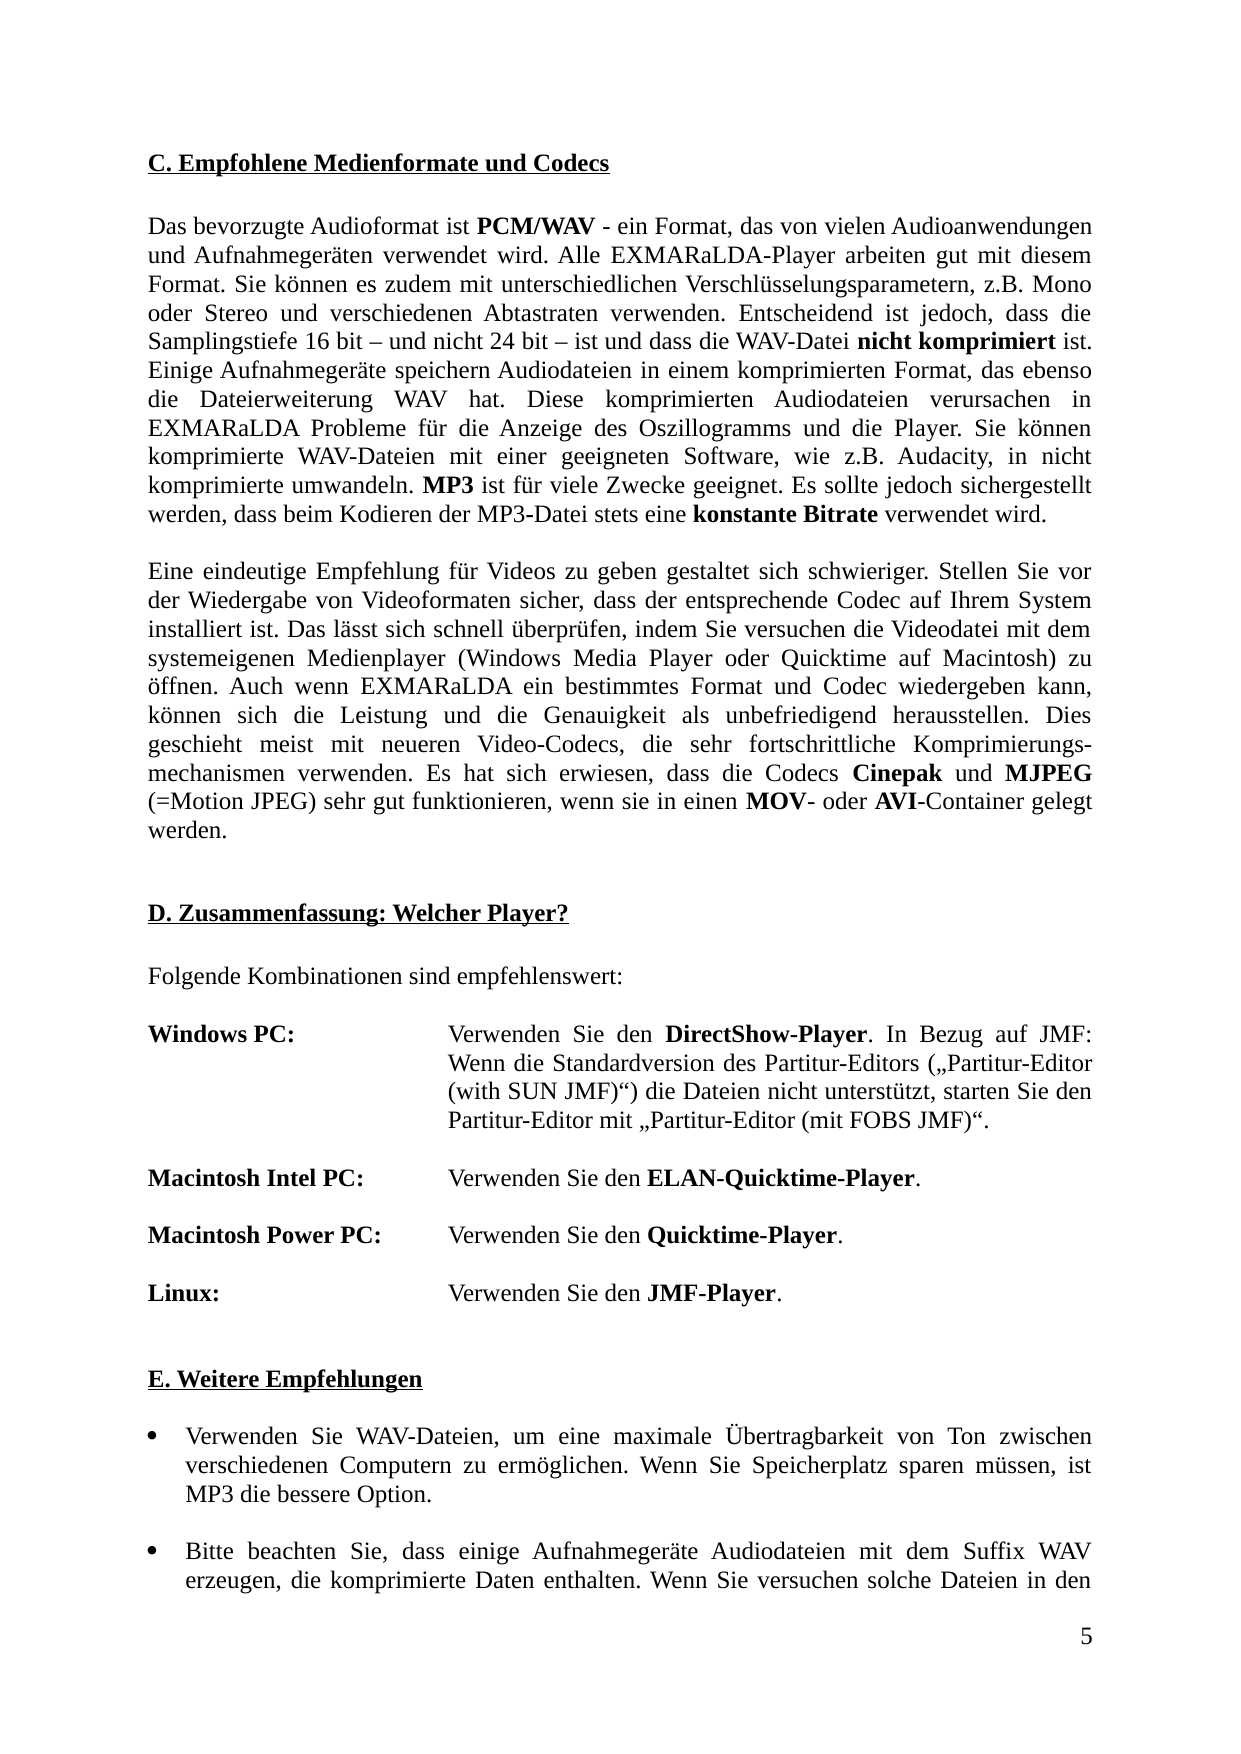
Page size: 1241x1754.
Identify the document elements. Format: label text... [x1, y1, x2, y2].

text Macintosh Power PC: Verwenden Sie den Quicktime-Player. [148, 1220, 1093, 1249]
subtitle E. Weitere Empfehlungen [148, 1364, 1093, 1393]
text Das bevorzugte Audioformat ist PCM/WAV - ein Format, das von vielen Audioanwendungen und Aufnahmegeräten verwendet wird. Alle EXMARaLDA-Player arbeiten gut mit diesem Format. Sie können es zudem mit unterschiedlichen Verschlüsselungsparametern, z.B. Mono oder Stereo und verschiedenen Abtastraten verwenden. Entscheidend ist jedoch, dass die Samplingstiefe 16 bit – und nicht 24 bit – ist und dass die WAV-Datei nicht komprimiert ist. Einige Aufnahmegeräte speichern Audiodateien in einem komprimierten Format, das ebenso die Dateierweiterung WAV hat. Diese komprimierten Audiodateien verursachen in EXMARaLDA Probleme für die Anzeige des Oszillogramms und die Player. Sie können komprimierte WAV-Dateien mit einer geeigneten Software, wie z.B. Audacity, in nicht komprimierte umwandeln. MP3 ist für viele Zwecke geeignet. Es sollte jedoch sichergestellt werden, dass beim Kodieren der MP3-Datei stets eine konstante Bitrate verwendet wird. [148, 211, 1093, 528]
text Folgende Kombinationen sind empfehlenswert: [148, 961, 1093, 990]
subtitle D. Zusammenfassung: Welcher Player? [148, 898, 1093, 926]
text Linux: Verwenden Sie den JMF-Player. [148, 1278, 1093, 1306]
text Macintosh Intel PC: Verwenden Sie den ELAN-Quicktime-Player. [148, 1163, 1093, 1191]
subtitle C. Empfohlene Medienformate und Codecs [148, 148, 1093, 176]
list Eine eindeutige Empfehlung für Videos zu geben gestaltet sich schwieriger. Stellen Sie vor der Wiedergabe von Videoformaten sicher, dass der entsprechende Codec auf Ihrem System installiert ist. Das lässt sich schnell überprüfen, indem Sie versuchen die Videodatei mit dem systemeigenen Medienplayer (Windows Media Player oder Quicktime auf Macintosh) zu öffnen. Auch wenn EXMARaLDA ein bestimmtes Format und Codec wiedergeben kann, können sich die Leistung und die Genauigkeit als unbefriedigend herausstellen. Dies geschieht meist mit neueren Video-Codecs, die sehr fortschrittliche Komprimierungs-mechanismen verwenden. Es hat sich erwiesen, dass die Codecs Cinepak und MJPEG (=Motion JPEG) sehr gut funktionieren, wenn sie in einen MOV- oder AVI-Container gelegt werden. [148, 556, 1093, 844]
text Windows PC: Verwenden Sie den DirectShow-Player. In Bezug auf JMF: Wenn die Standardversion des Partitur-Editors („Partitur-Editor (with SUN JMF)“) die Dateien nicht unterstützt, starten Sie den Partitur-Editor mit „Partitur-Editor (mit FOBS JMF)“. [148, 1019, 1093, 1134]
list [148, 1536, 1093, 1594]
list Verwenden Sie WAV-Dateien, um eine maximale Übertragbarkeit von Ton zwischen verschiedenen Computern zu ermöglichen. Wenn Sie Speicherplatz sparen müssen, ist MP3 die bessere Option. [148, 1421, 1093, 1508]
